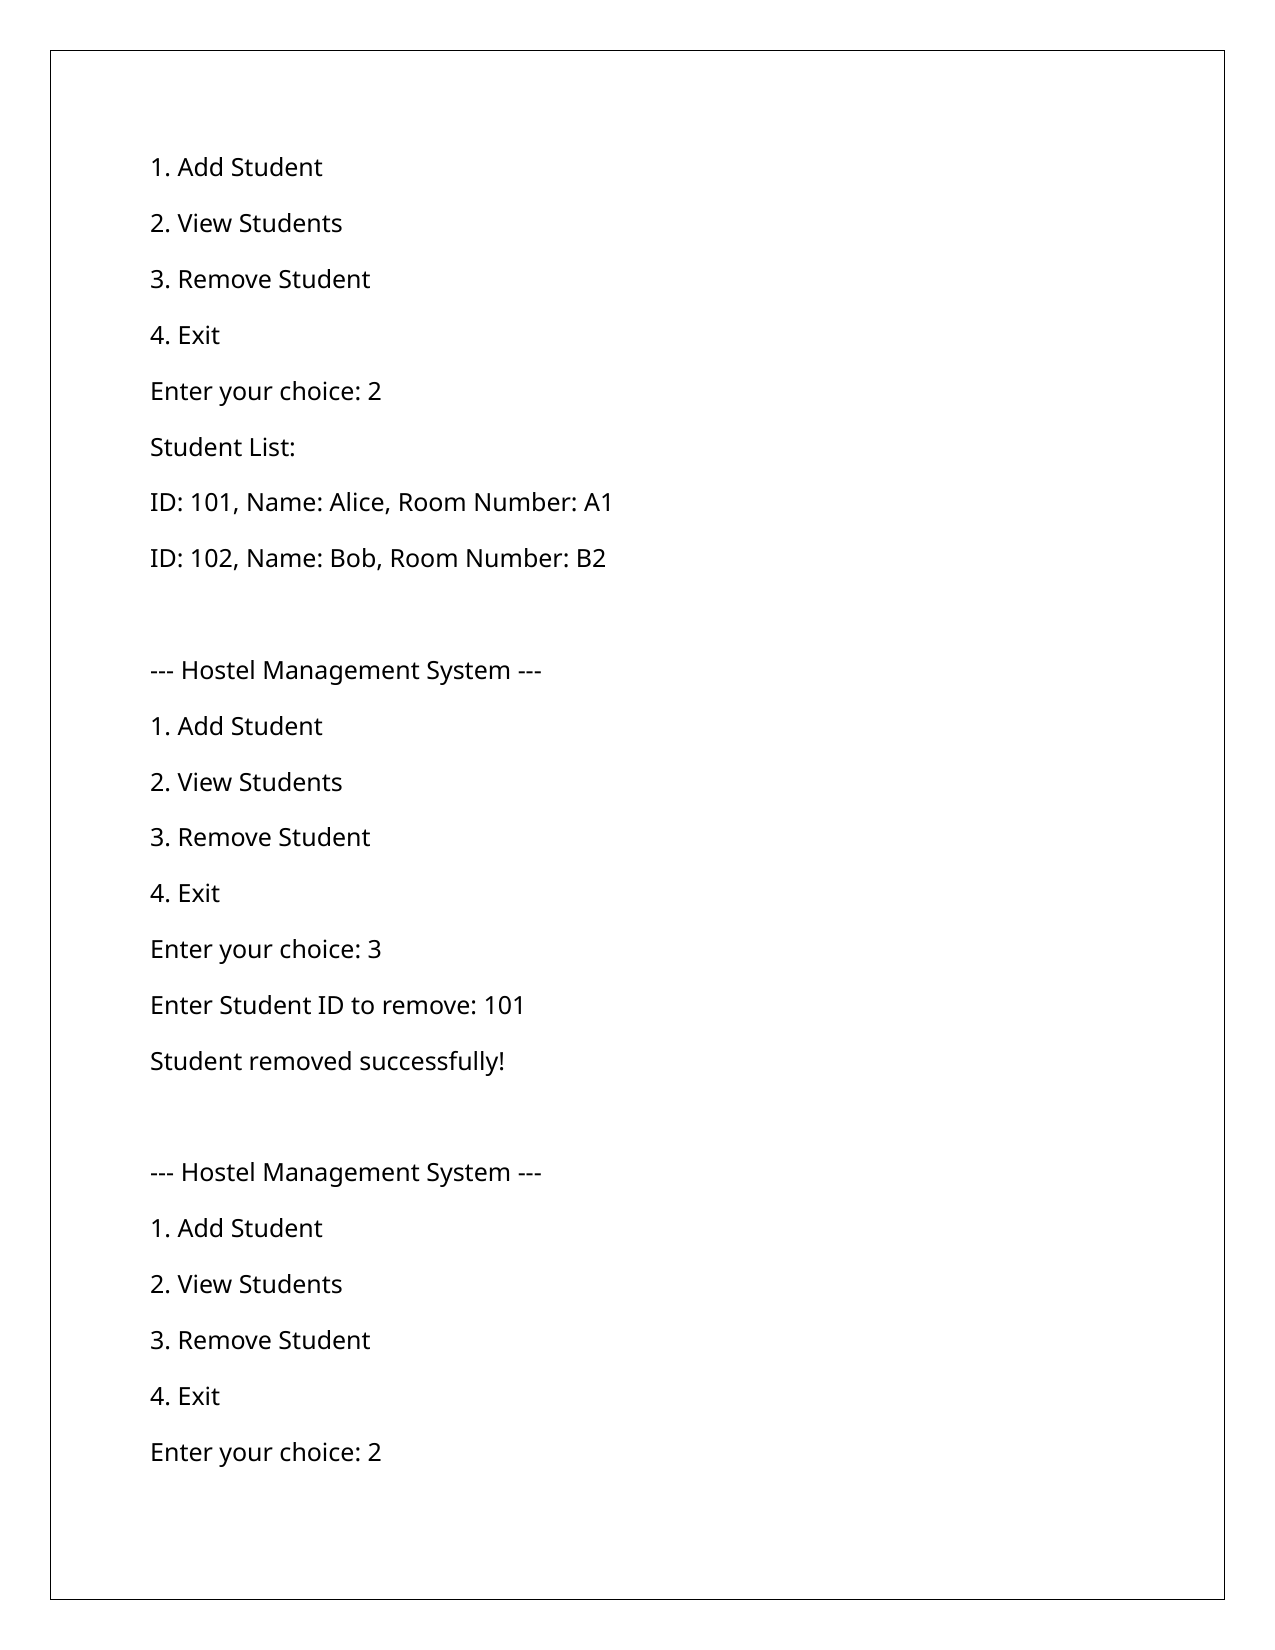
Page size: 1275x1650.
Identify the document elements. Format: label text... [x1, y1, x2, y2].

text 1. Add Student [150, 708, 1125, 742]
text Student removed successfully! [150, 1043, 1125, 1077]
text ID: 102, Name: Bob, Room Number: B2 [150, 541, 1125, 575]
text 3. Remove Student [150, 262, 1125, 296]
text Enter Student ID to remove: 101 [150, 987, 1125, 1022]
text 2. View Students [150, 1267, 1125, 1301]
text 1. Add Student [150, 150, 1125, 184]
text ID: 101, Name: Alice, Room Number: A1 [150, 485, 1125, 519]
text 4. Exit [150, 1378, 1125, 1412]
text 3. Remove Student [150, 1322, 1125, 1357]
text 2. View Students [150, 206, 1125, 240]
text 3. Remove Student [150, 820, 1125, 854]
text Enter your choice: 3 [150, 932, 1125, 966]
text 1. Add Student [150, 1211, 1125, 1245]
text Student List: [150, 429, 1125, 463]
text Enter your choice: 2 [150, 373, 1125, 407]
text 4. Exit [150, 876, 1125, 910]
text 4. Exit [150, 317, 1125, 352]
text --- Hostel Management System --- [150, 1155, 1125, 1189]
text 2. View Students [150, 764, 1125, 798]
text --- Hostel Management System --- [150, 652, 1125, 687]
text Enter your choice: 2 [150, 1434, 1125, 1468]
